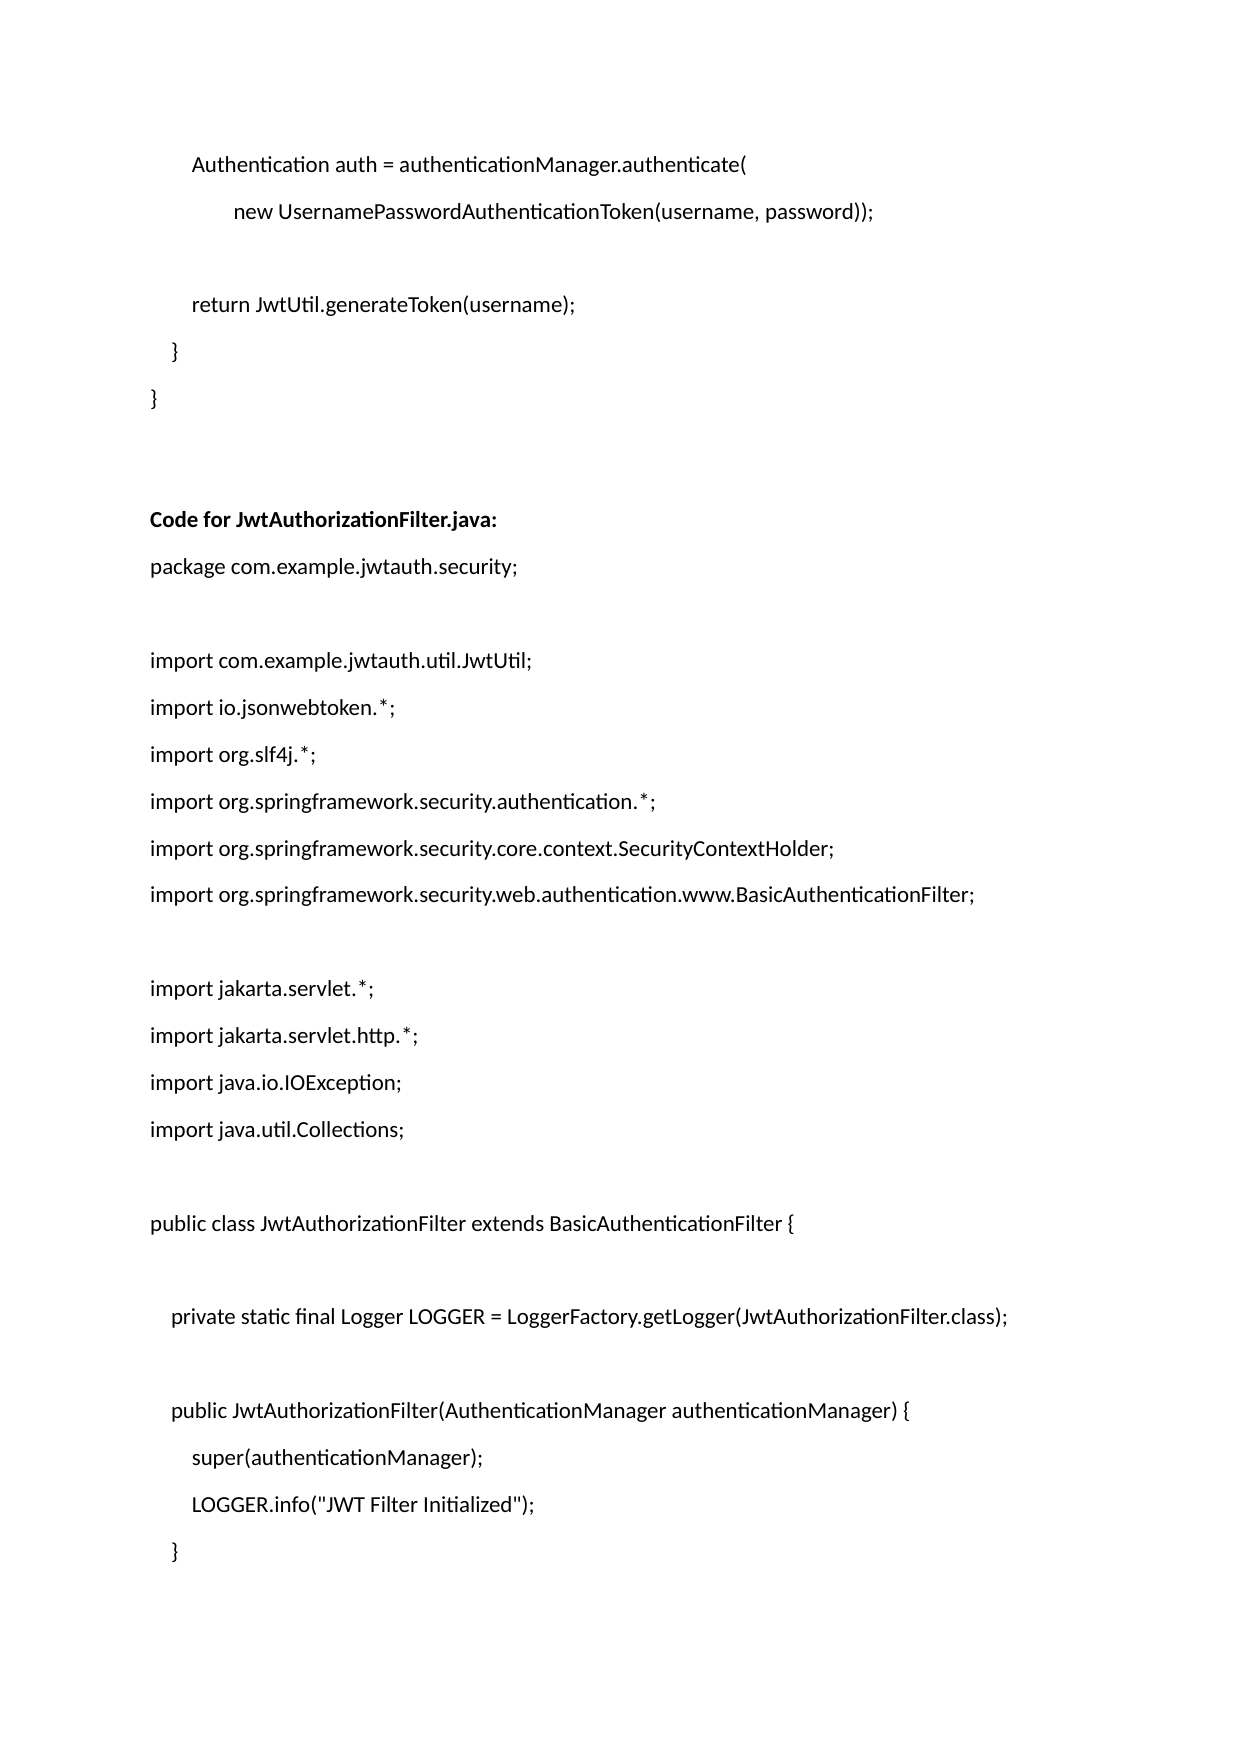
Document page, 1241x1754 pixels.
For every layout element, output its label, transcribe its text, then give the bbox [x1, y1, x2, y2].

text import io.jsonwebtoken.*; [150, 693, 1090, 721]
text new UsernamePasswordAuthenticationToken(username, password)); [150, 197, 1090, 225]
text LOGGER.info("JWT Filter Initialized"); [150, 1490, 1090, 1518]
text public JwtAuthorizationFilter(AuthenticationManager authenticationManager) { [150, 1396, 1090, 1424]
text import jakarta.servlet.*; [150, 974, 1090, 1002]
text import jakarta.servlet.http.*; [150, 1021, 1090, 1049]
text Code for JwtAuthorizationFilter.java: [150, 478, 1090, 533]
text import org.springframework.security.web.authentication.www.BasicAuthenticationFilter; [150, 881, 1090, 908]
text } [150, 384, 1090, 412]
text import java.io.IOException; [150, 1068, 1090, 1096]
text import org.springframework.security.authentication.*; [150, 787, 1090, 815]
text import org.slf4j.*; [150, 740, 1090, 768]
text public class JwtAuthorizationFilter extends BasicAuthenticationFilter { [150, 1209, 1090, 1237]
text return JwtUtil.generateToken(username); [150, 291, 1090, 319]
text private static final Logger LOGGER = LoggerFactory.getLogger(JwtAuthorizationFilter.class); [150, 1302, 1090, 1330]
text package com.example.jwtauth.security; [150, 552, 1090, 580]
text import java.util.Collections; [150, 1115, 1090, 1143]
text } [150, 337, 1090, 366]
text import com.example.jwtauth.util.JwtUtil; [150, 646, 1090, 674]
text } [150, 1537, 1090, 1565]
text super(authenticationManager); [150, 1443, 1090, 1471]
text import org.springframework.security.core.context.SecurityContextHolder; [150, 834, 1090, 862]
text Authentication auth = authenticationManager.authenticate( [150, 150, 1090, 178]
